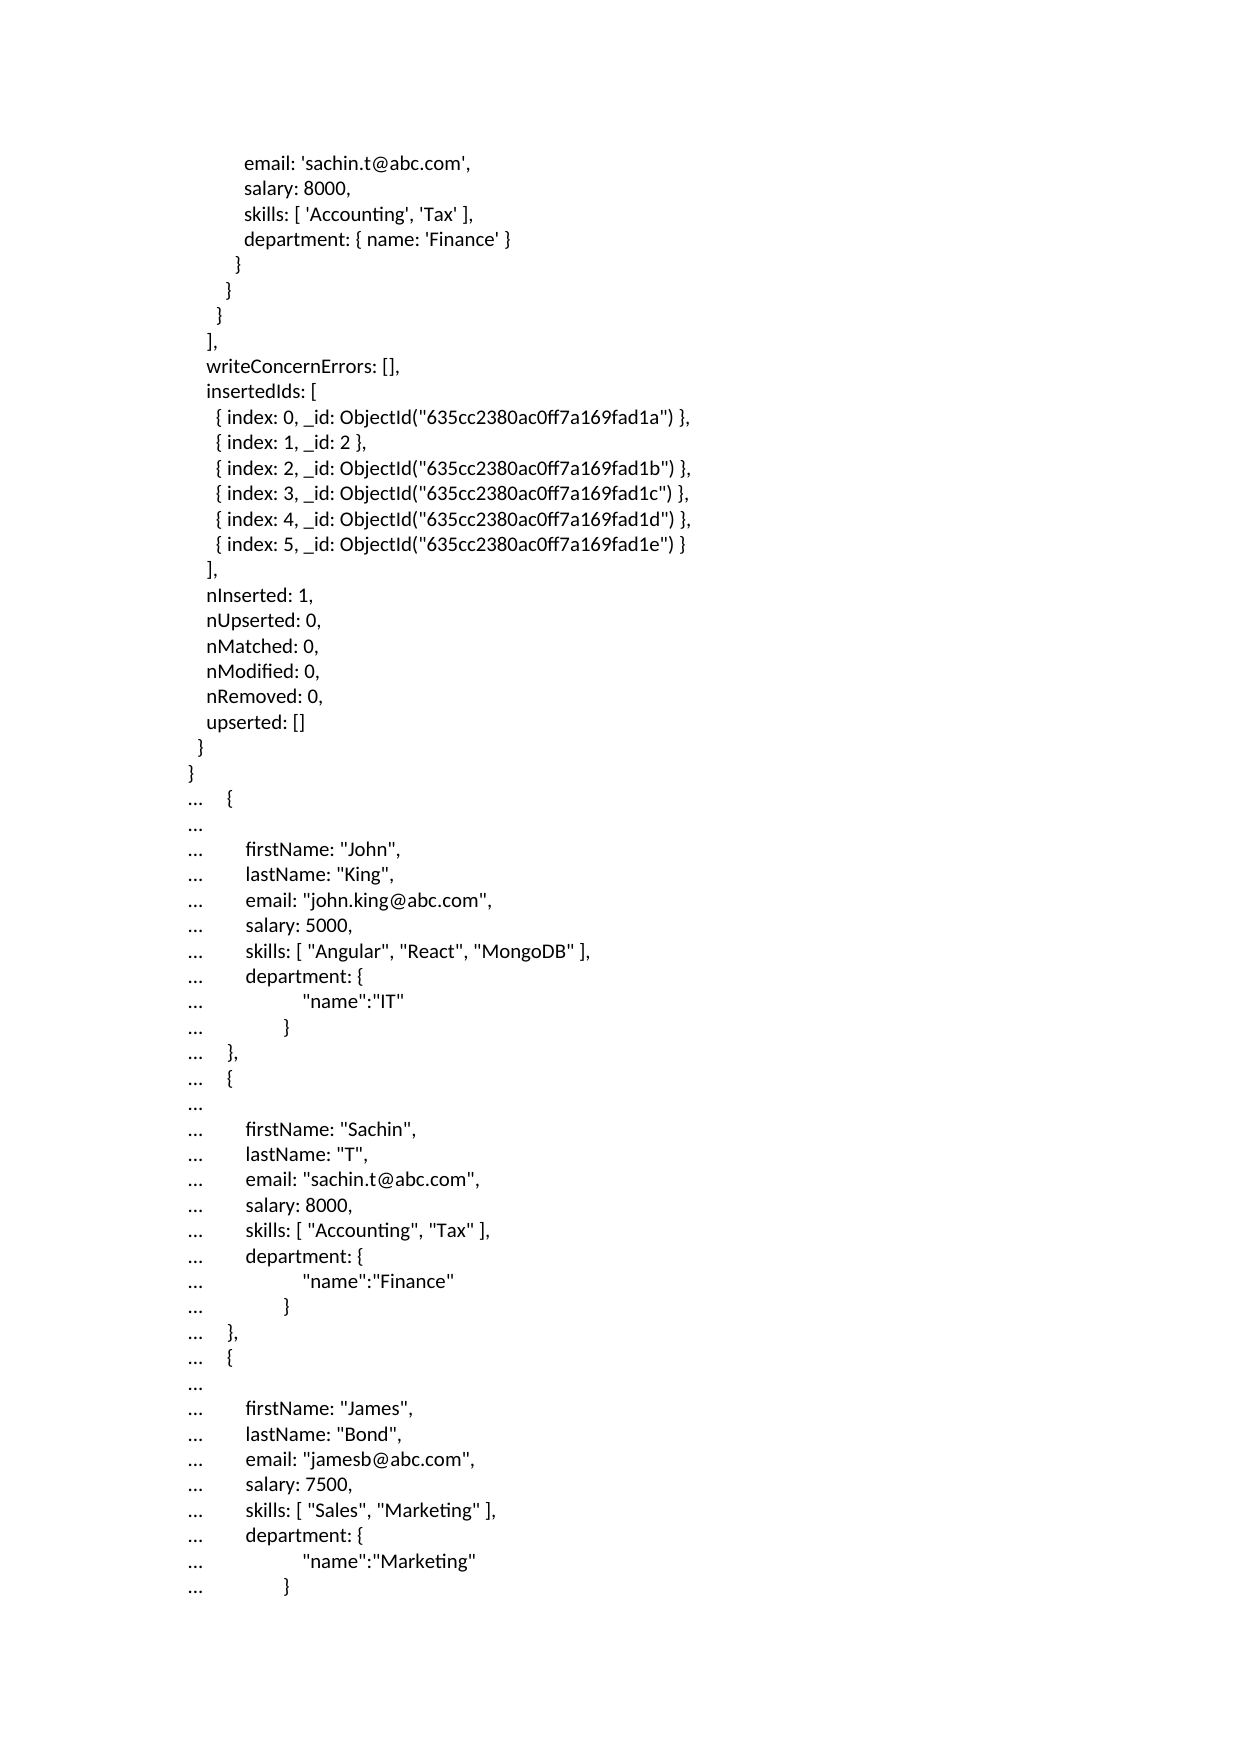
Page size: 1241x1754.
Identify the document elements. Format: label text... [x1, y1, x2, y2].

text ... [187, 811, 1053, 836]
text ... lastName: "King", [187, 862, 1053, 887]
text ... "name":"Finance" [187, 1268, 1053, 1294]
text ... firstName: "John", [187, 836, 1053, 862]
text ... { [187, 1065, 1053, 1090]
text ... salary: 8000, [187, 1192, 1053, 1217]
text ... department: { [187, 1243, 1053, 1268]
text ... [187, 1090, 1053, 1116]
text insertedIds: [ [187, 379, 1053, 404]
text { index: 5, _id: ObjectId("635cc2380ac0ff7a169fad1e") } [187, 531, 1053, 557]
text } [187, 302, 1053, 328]
text ... firstName: "James", [187, 1395, 1053, 1421]
text ... skills: [ "Sales", "Marketing" ], [187, 1497, 1053, 1522]
text nInserted: 1, [187, 582, 1053, 607]
text { index: 2, _id: ObjectId("635cc2380ac0ff7a169fad1b") }, [187, 455, 1053, 480]
text ... department: { [187, 1522, 1053, 1548]
text ... email: "jamesb@abc.com", [187, 1446, 1053, 1472]
text ... } [187, 1294, 1053, 1319]
text ], [187, 557, 1053, 582]
text ... salary: 5000, [187, 912, 1053, 938]
text salary: 8000, [187, 175, 1053, 201]
text ... salary: 7500, [187, 1472, 1053, 1497]
text ... "name":"IT" [187, 989, 1053, 1014]
text ... } [187, 1573, 1053, 1599]
text ... lastName: "Bond", [187, 1421, 1053, 1446]
text } [187, 760, 1053, 785]
text nRemoved: 0, [187, 684, 1053, 709]
text ... } [187, 1014, 1053, 1039]
text ... }, [187, 1319, 1053, 1344]
text ... "name":"Marketing" [187, 1548, 1053, 1573]
text ], [187, 328, 1053, 353]
text ... email: "john.king@abc.com", [187, 887, 1053, 912]
text } [187, 277, 1053, 302]
text writeConcernErrors: [], [187, 353, 1053, 379]
text upserted: [] [187, 709, 1053, 734]
text ... skills: [ "Accounting", "Tax" ], [187, 1217, 1053, 1243]
text ... skills: [ "Angular", "React", "MongoDB" ], [187, 938, 1053, 963]
text ... }, [187, 1039, 1053, 1065]
text { index: 3, _id: ObjectId("635cc2380ac0ff7a169fad1c") }, [187, 480, 1053, 506]
text department: { name: 'Finance' } [187, 226, 1053, 252]
text ... { [187, 1344, 1053, 1370]
text nUpserted: 0, [187, 607, 1053, 633]
text } [187, 734, 1053, 760]
text ... [187, 1370, 1053, 1395]
text } [187, 252, 1053, 277]
text nMatched: 0, [187, 633, 1053, 658]
text ... department: { [187, 963, 1053, 989]
text { index: 1, _id: 2 }, [187, 429, 1053, 455]
text ... lastName: "T", [187, 1141, 1053, 1167]
text ... { [187, 785, 1053, 811]
text { index: 4, _id: ObjectId("635cc2380ac0ff7a169fad1d") }, [187, 506, 1053, 531]
text email: 'sachin.t@abc.com', [187, 150, 1053, 175]
text skills: [ 'Accounting', 'Tax' ], [187, 201, 1053, 226]
text ... firstName: "Sachin", [187, 1116, 1053, 1141]
text ... email: "sachin.t@abc.com", [187, 1167, 1053, 1192]
text nModified: 0, [187, 658, 1053, 684]
text { index: 0, _id: ObjectId("635cc2380ac0ff7a169fad1a") }, [187, 404, 1053, 429]
